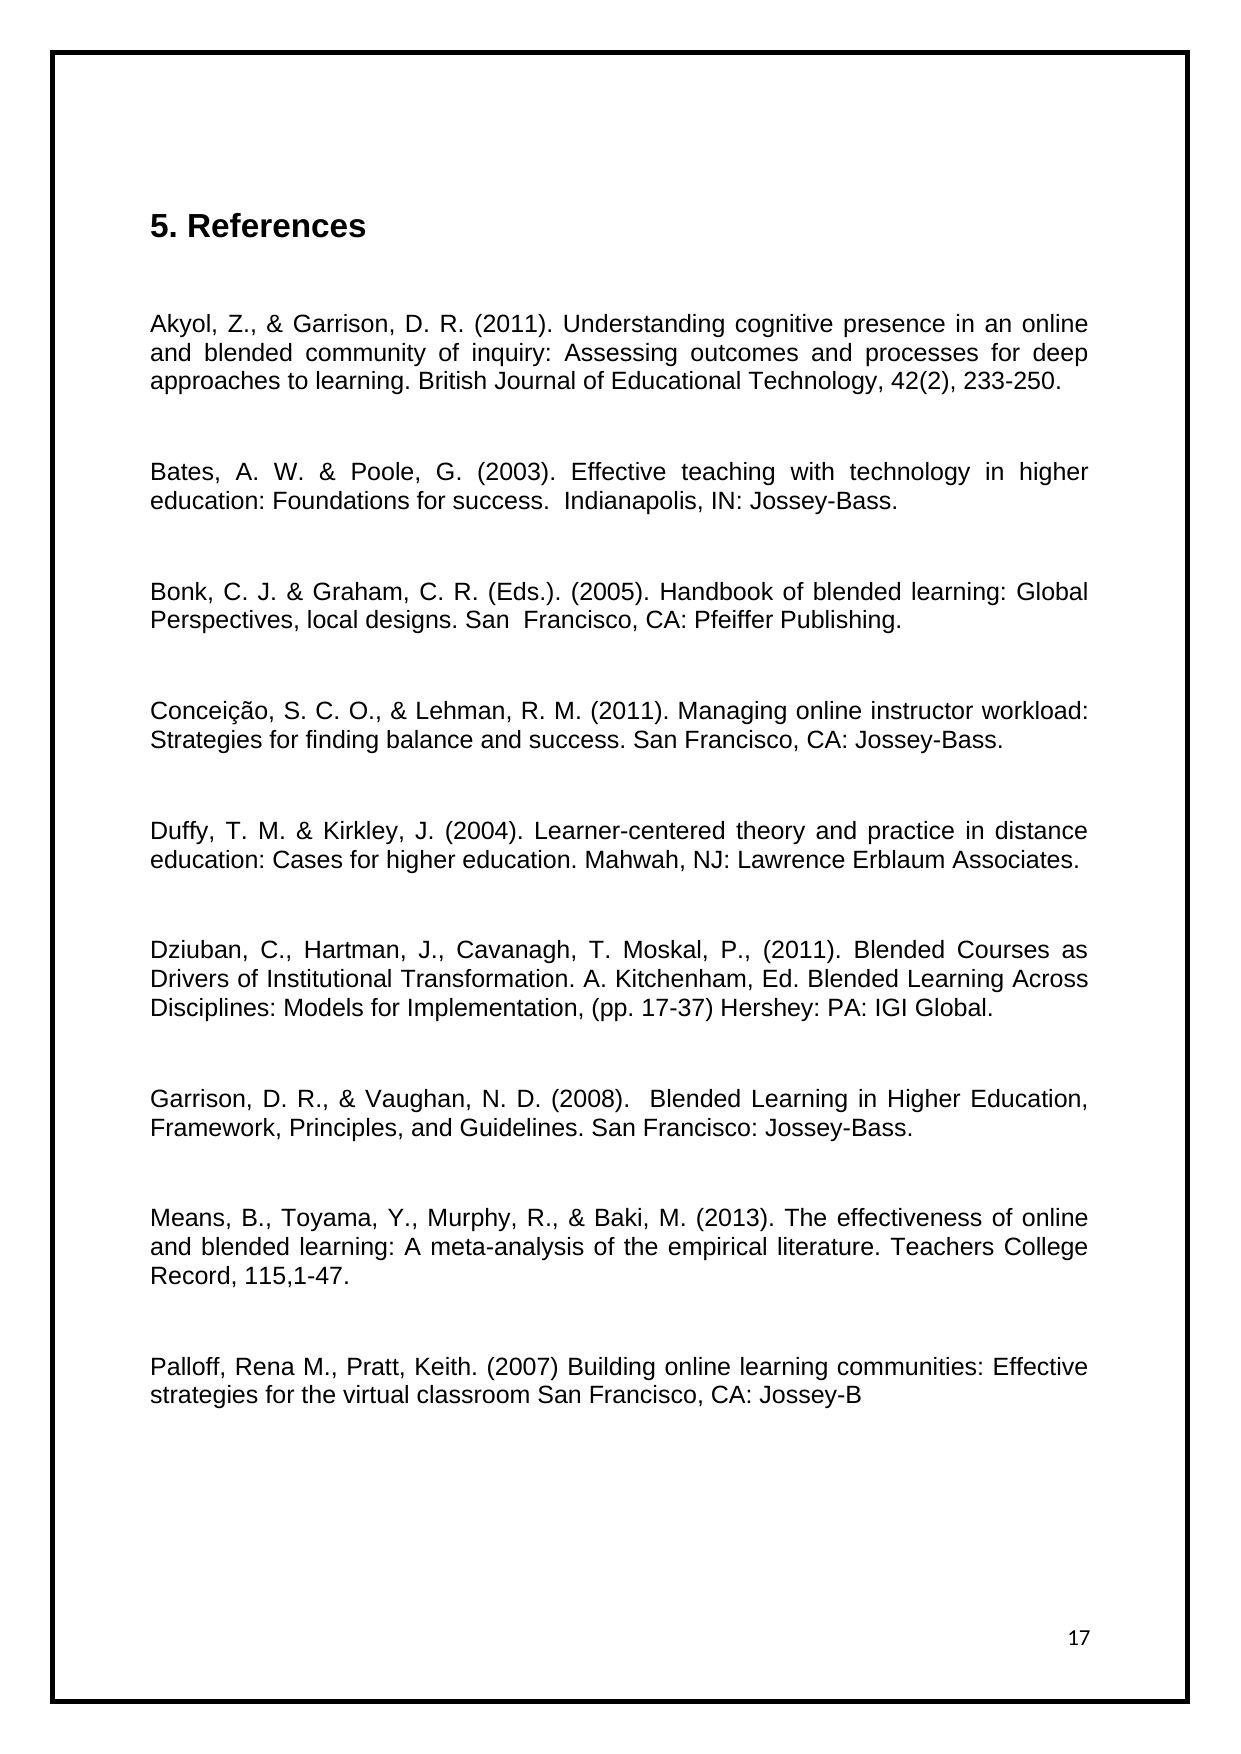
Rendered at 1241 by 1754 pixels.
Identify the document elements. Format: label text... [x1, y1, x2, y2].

text Means, B., Toyama, Y., Murphy, R., & Baki, M. (2013). The effectiveness of online and blended learning: A meta-analysis of the empirical literature. Teachers College Record, 115,1-47. [150, 1203, 1090, 1289]
text Garrison, D. R., & Vaughan, N. D. (2008). Blended Learning in Higher Education, Framework, Principles, and Guidelines. San Francisco: Jossey-Bass. [150, 1084, 1090, 1141]
text Conceição, S. C. O., & Lehman, R. M. (2011). Managing online instructor workload: Strategies for finding balance and success. San Francisco, CA: Jossey-Bass. [150, 696, 1090, 754]
text Bonk, C. J. & Graham, C. R. (Eds.). (2005). Handbook of blended learning: Global Perspectives, local designs. San Francisco, CA: Pfeiffer Publishing. [150, 577, 1090, 634]
text Duffy, T. M. & Kirkley, J. (2004). Learner-centered theory and practice in distance education: Cases for higher education. Mahwah, NJ: Lawrence Erblaum Associates. [150, 816, 1090, 873]
text Akyol, Z., & Garrison, D. R. (2011). Understanding cognitive presence in an online and blended community of inquiry: Assessing outcomes and processes for deep approaches to learning. British Journal of Educational Technology, 42(2), 233-250. [150, 309, 1090, 395]
text 5. References [150, 206, 1090, 245]
text Bates, A. W. & Poole, G. (2003). Effective teaching with technology in higher education: Foundations for success. Indianapolis, IN: Jossey-Bass. [150, 457, 1090, 514]
text Palloff, Rena M., Pratt, Keith. (2007) Building online learning communities: Effective strategies for the virtual classroom San Francisco, CA: Jossey-B [150, 1352, 1090, 1409]
text Dziuban, C., Hartman, J., Cavanagh, T. Moskal, P., (2011). Blended Courses as Drivers of Institutional Transformation. A. Kitchenham, Ed. Blended Learning Across Disciplines: Models for Implementation, (pp. 17-37) Hershey: PA: IGI Global. [150, 935, 1090, 1022]
